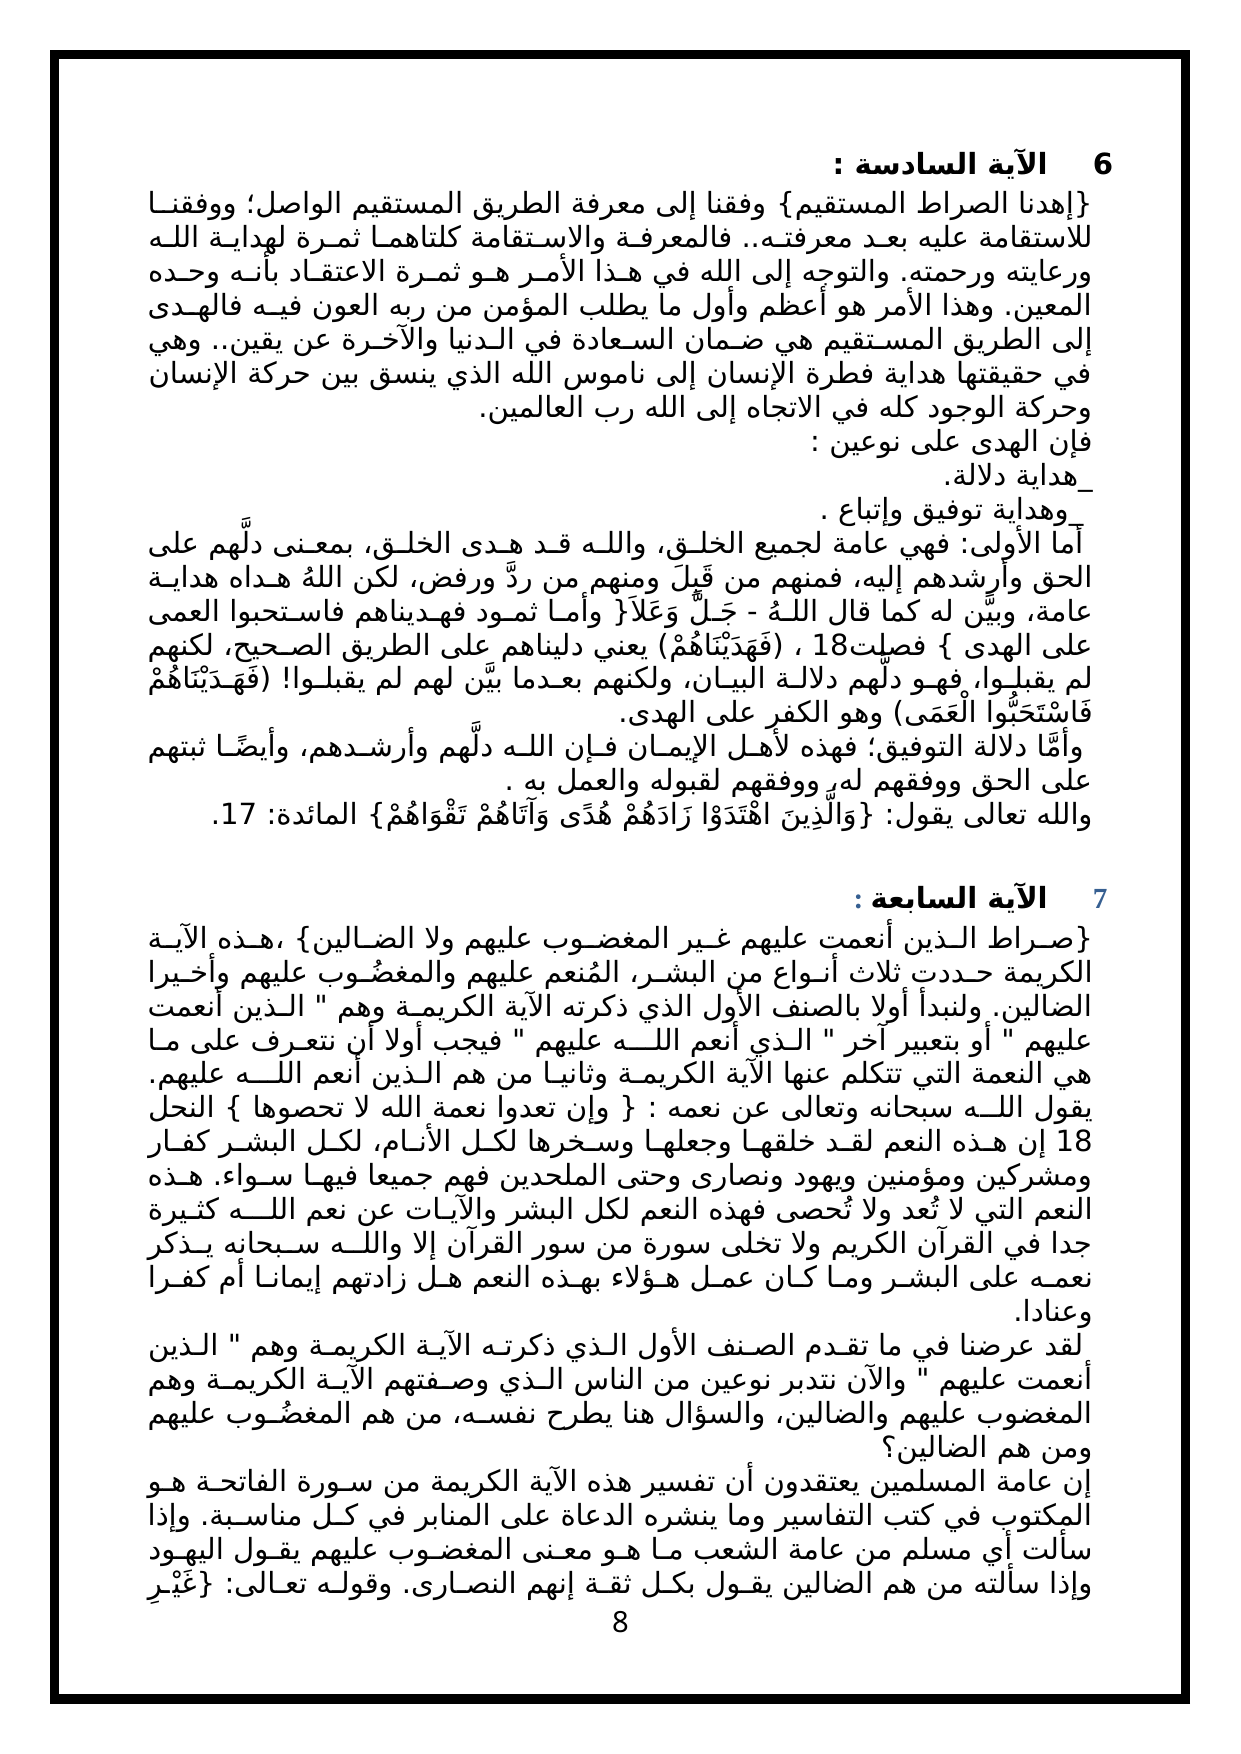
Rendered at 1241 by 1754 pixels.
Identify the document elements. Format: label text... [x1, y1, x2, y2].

text لقد عرضنا في ما تقدم الصنف الأول الذي ذكرته الآية الكريمة وهم " الذين أنعمت عليهم " والآن نتدبر نوعين من الناس الذي وصفتهم الآية الكريمة وهم المغضوب عليهم والضالين، والسؤال هنا يطرح نفسه، من هم المغضُوب عليهم ومن هم الضالين؟ [147, 1328, 1093, 1464]
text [147, 1464, 1093, 1600]
text _هداية دلالة. [147, 458, 1093, 492]
text {إهدنا الصراط المستقيم} وفقنا إلى معرفة الطريق المستقيم الواصل؛ ووفقنا للاستقامة عليه بعد معرفته.. فالمعرفة والاستقامة كلتاهما ثمرة لهداية الله ورعايته ورحمته. والتوجه إلى الله في هذا الأمر هو ثمرة الاعتقاد بأنه وحده المعين. وهذا الأمر هو أعظم وأول ما يطلب المؤمن من ربه العون فيه فالهدى إلى الطريق المستقيم هي ضمان السعادة في الدنيا والآخرة عن يقين.. وهي في حقيقتها هداية فطرة الإنسان إلى ناموس الله الذي ينسق بين حركة الإنسان وحركة الوجود كله في الاتجاه إلى الله رب العالمين. [147, 186, 1093, 424]
text {صراط الذين أنعمت عليهم غير المغضوب عليهم ولا الضالين} ،هذه الآية الكريمة حددت ثلاث أنواع من البشر، المُنعم عليهم والمغضُوب عليهم وأخيرا الضالين. ولنبدأ أولا بالصنف الأول الذي ذكرته الآية الكريمة وهم " الذين أنعمت عليهم " أو بتعبير آخر " الذي أنعم اللــه عليهم " فيجب أولا أن نتعرف على ما هي النعمة التي تتكلم عنها الآية الكريمة وثانيا من هم الذين أنعم اللــه عليهم. يقول اللــه سبحانه وتعالى عن نعمه : { وإن تعدوا نعمة الله لا تحصوها } النحل18 إن هذه النعم لقد خلقها وجعلها وسخرها لكل الأنام، لكل البشر كفار ومشركين ومؤمنين ويهود ونصارى وحتى الملحدين فهم جميعا فيها سواء. هذه النعم التي لا تُعد ولا تُحصى فهذه النعم لكل البشر والآيات عن نعم اللــه كثيرة جدا في القرآن الكريم ولا تخلى سورة من سور القرآن إلا واللــه سبحانه يذكر نعمه على البشر وما كان عمل هؤلاء بهذه النعم هل زادتهم إيمانا أم كفرا وعنادا. [147, 921, 1093, 1328]
text والله تعالى يقول: {وَالَّذِينَ اهْتَدَوْا زَادَهُمْ هُدًى وَآتَاهُمْ تَقْوَاهُمْ} المائدة: 17. [147, 798, 1093, 832]
text فإن الهدى على نوعين : [147, 424, 1093, 458]
subtitle الآية السادسة : [147, 147, 1093, 181]
text _وهداية توفيق وإتباع . [147, 492, 1093, 526]
text وأمَّا دلالة التوفيق؛ فهذه لأهل الإيمان فإن الله دلَّهم وأرشدهم، وأيضًا ثبتهم على الحق ووفقهم له، ووفقهم لقبوله والعمل به . [147, 730, 1093, 798]
subtitle الآية السابعة : [147, 882, 1093, 916]
text أما الأولى: فهي عامة لجميع الخلق، والله قد هدى الخلق، بمعنى دلَّهم على الحق وأرشدهم إليه، فمنهم من قَبِلَ ومنهم من ردَّ ورفض، لكن اللهُ هداه هداية عامة، وبيَّن له كما قال اللهُ - جَلَّ وَعَلاَ{ وأما ثمود فهديناهم فاستحبوا العمى على الهدى } فصلت18 ، (فَهَدَيْنَاهُمْ) يعني دليناهم على الطريق الصحيح، لكنهم لم يقبلوا، فهو دلَّهم دلالة البيان، ولكنهم بعدما بيَّن لهم لم يقبلوا! (فَهَدَيْنَاهُمْ فَاسْتَحَبُّوا الْعَمَى) وهو الكفر على الهدى. [147, 526, 1093, 730]
